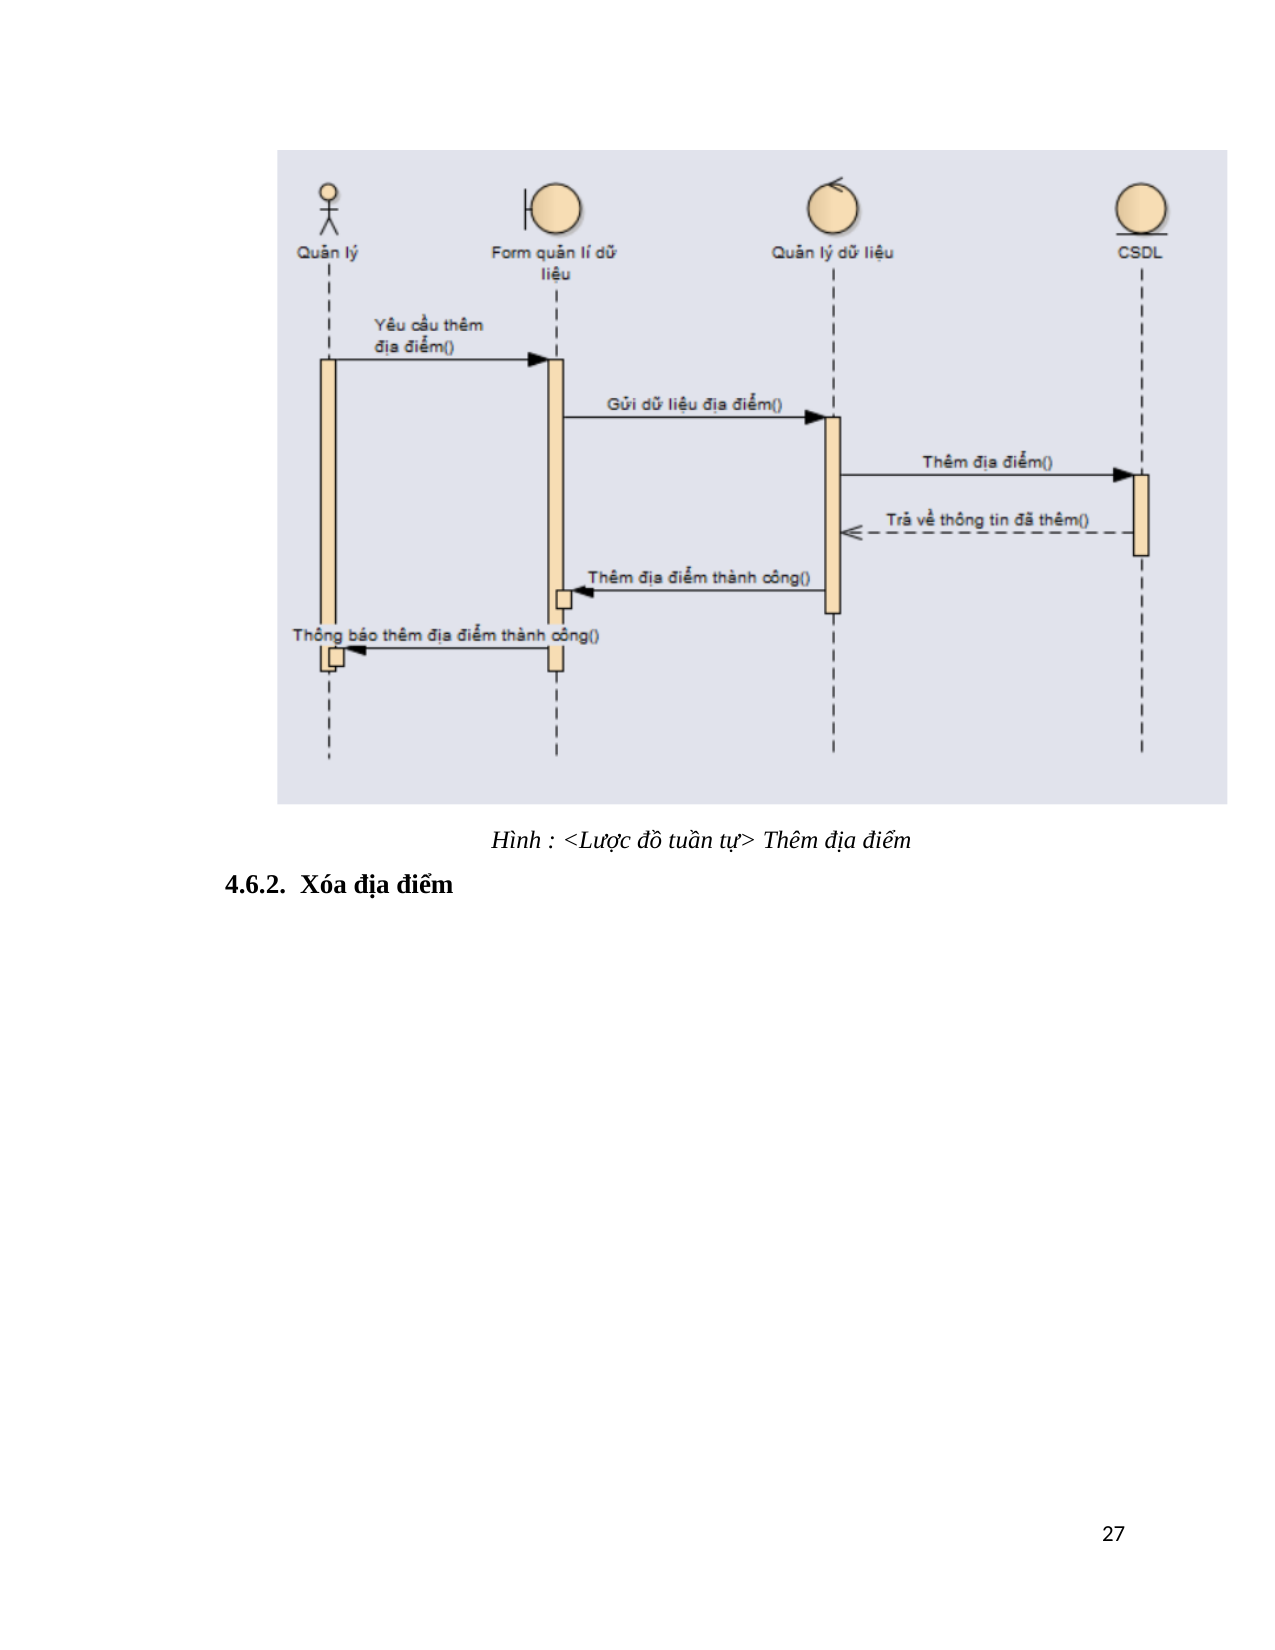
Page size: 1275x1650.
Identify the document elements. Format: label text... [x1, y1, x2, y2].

picture [277, 150, 1228, 811]
list Hình : <Lược đồ tuần tự> Thêm địa điểm [277, 825, 1125, 854]
list Xóa địa điểm [225, 868, 1125, 899]
